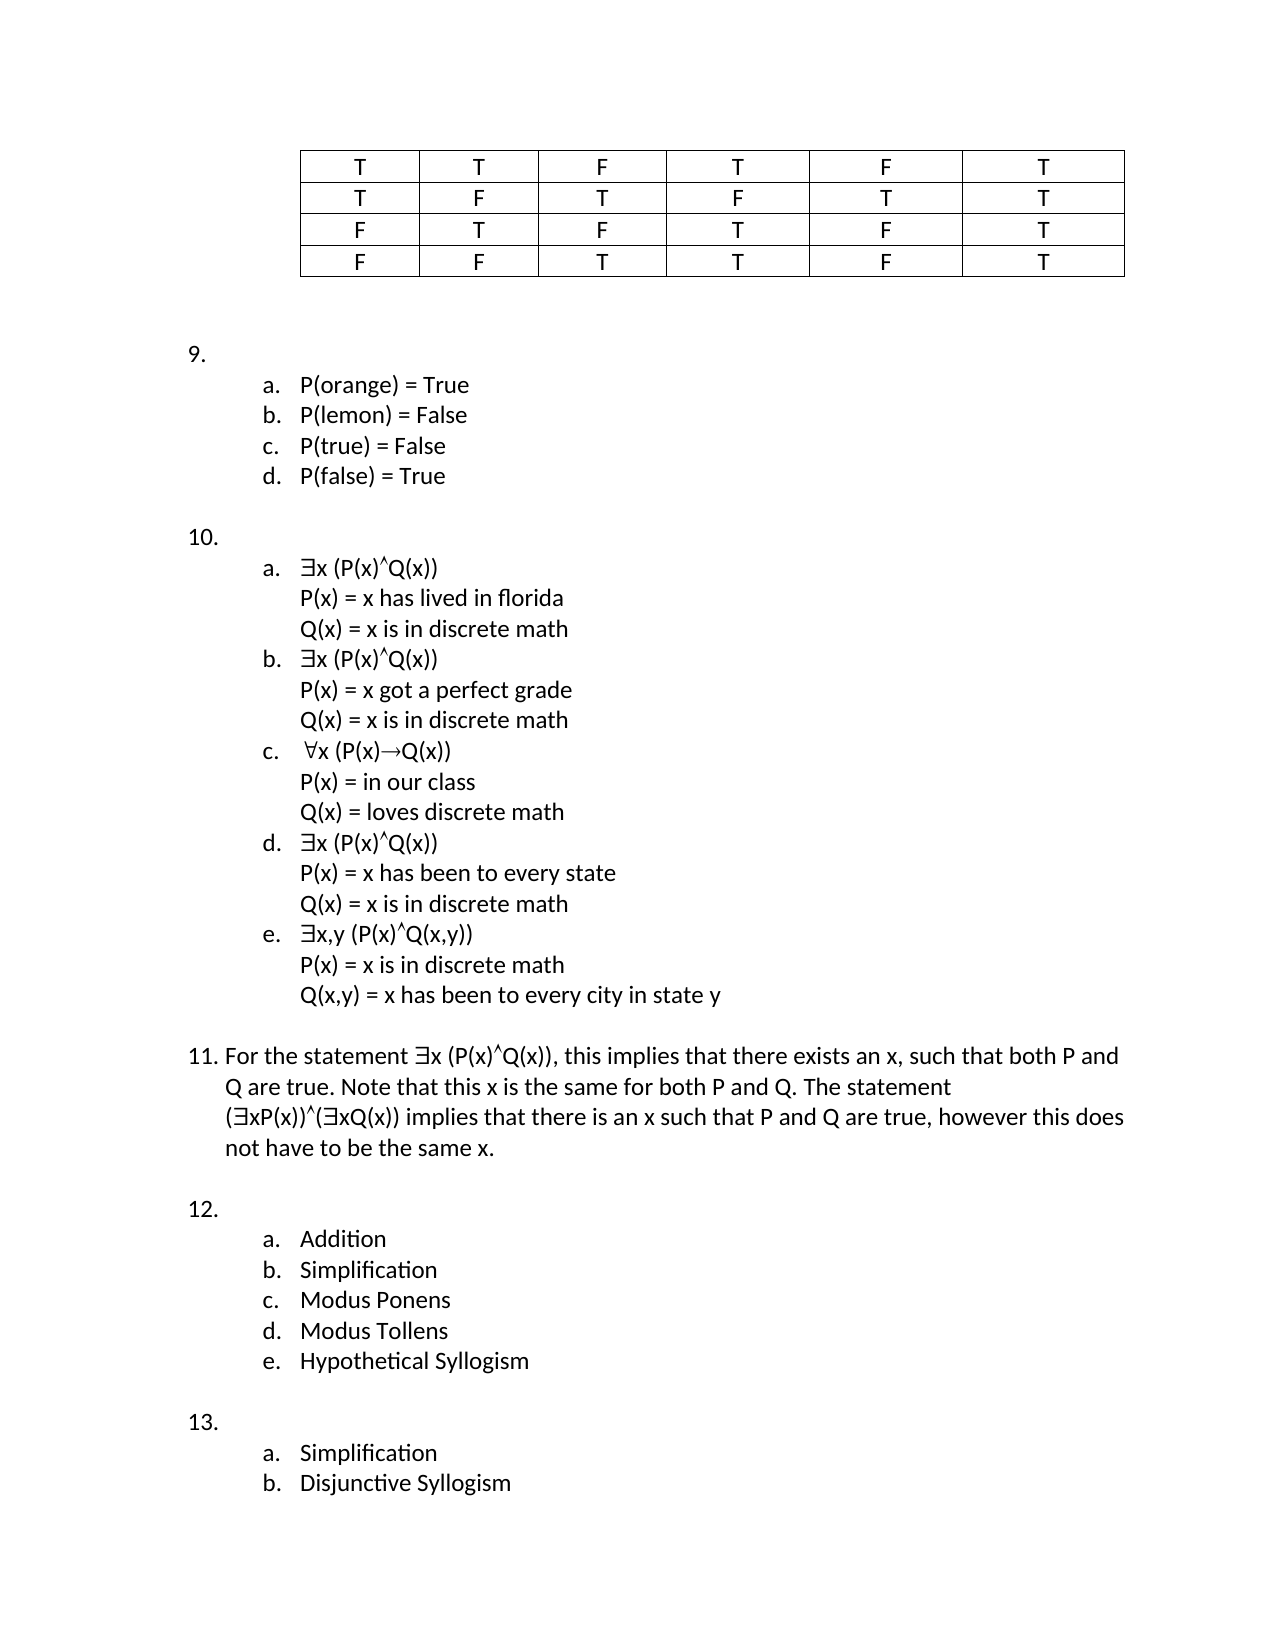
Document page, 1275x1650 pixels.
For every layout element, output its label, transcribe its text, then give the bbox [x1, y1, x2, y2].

table_cell F [420, 246, 538, 276]
list P(x) = x has been to every state [300, 857, 1125, 888]
table_cell F [810, 151, 962, 182]
list x (P(x)Q(x)) [262, 827, 1125, 857]
list P(true) = False [262, 430, 1125, 460]
table_cell T [667, 151, 809, 182]
table_cell T [667, 214, 809, 245]
list x (P(x)Q(x)) [262, 643, 1125, 674]
list Simplification [262, 1254, 1125, 1284]
list x (P(x)Q(x)) [262, 552, 1125, 582]
table_cell T [963, 183, 1124, 213]
list P(x) = in our class [300, 766, 1125, 796]
list x (P(x)Q(x)) [262, 735, 1125, 766]
table_cell T [963, 214, 1124, 245]
list P(x) = x is in discrete math [300, 949, 1125, 979]
table_cell T [963, 151, 1124, 182]
list P(x) = x got a perfect grade [300, 674, 1125, 704]
list Modus Tollens [262, 1315, 1125, 1346]
list x,y (P(x)Q(x,y)) [262, 918, 1125, 949]
table_cell T [301, 151, 419, 182]
table_cell F [420, 183, 538, 213]
list P(x) = x has lived in florida [300, 582, 1125, 613]
table_cell T [420, 214, 538, 245]
table_cell F [667, 183, 809, 213]
list P(false) = True [262, 460, 1125, 491]
list Simplification [262, 1437, 1125, 1468]
table_cell T [539, 183, 666, 213]
table_cell T [539, 246, 666, 276]
table_cell F [301, 214, 419, 245]
table_cell T [301, 183, 419, 213]
table_cell T [810, 183, 962, 213]
list Disjunctive Syllogism [262, 1468, 1125, 1498]
list Modus Ponens [262, 1284, 1125, 1315]
table_cell T [667, 246, 809, 276]
table_cell F [539, 151, 666, 182]
list Q(x) = x is in discrete math [300, 704, 1125, 735]
table_cell F [810, 246, 962, 276]
list P(orange) = True [262, 369, 1125, 399]
list Q(x) = loves discrete math [300, 796, 1125, 827]
list Addition [262, 1223, 1125, 1254]
table_cell T [420, 151, 538, 182]
table_cell F [301, 246, 419, 276]
list Hypothetical Syllogism [262, 1346, 1125, 1376]
list Q(x) = x is in discrete math [300, 888, 1125, 918]
list For the statement x (P(x)Q(x)), this implies that there exists an x, such that both P and Q are true. Note that this x is the same for both P and Q. The statement (xP(x))(xQ(x)) implies that there is an x such that P and Q are true, however this does not have to be the same x. [187, 1040, 1125, 1162]
table_cell T [963, 246, 1124, 276]
list P(lemon) = False [262, 399, 1125, 430]
list Q(x) = x is in discrete math [300, 613, 1125, 643]
table_cell F [810, 214, 962, 245]
table_cell F [539, 214, 666, 245]
list Q(x,y) = x has been to every city in state y [300, 979, 1125, 1010]
